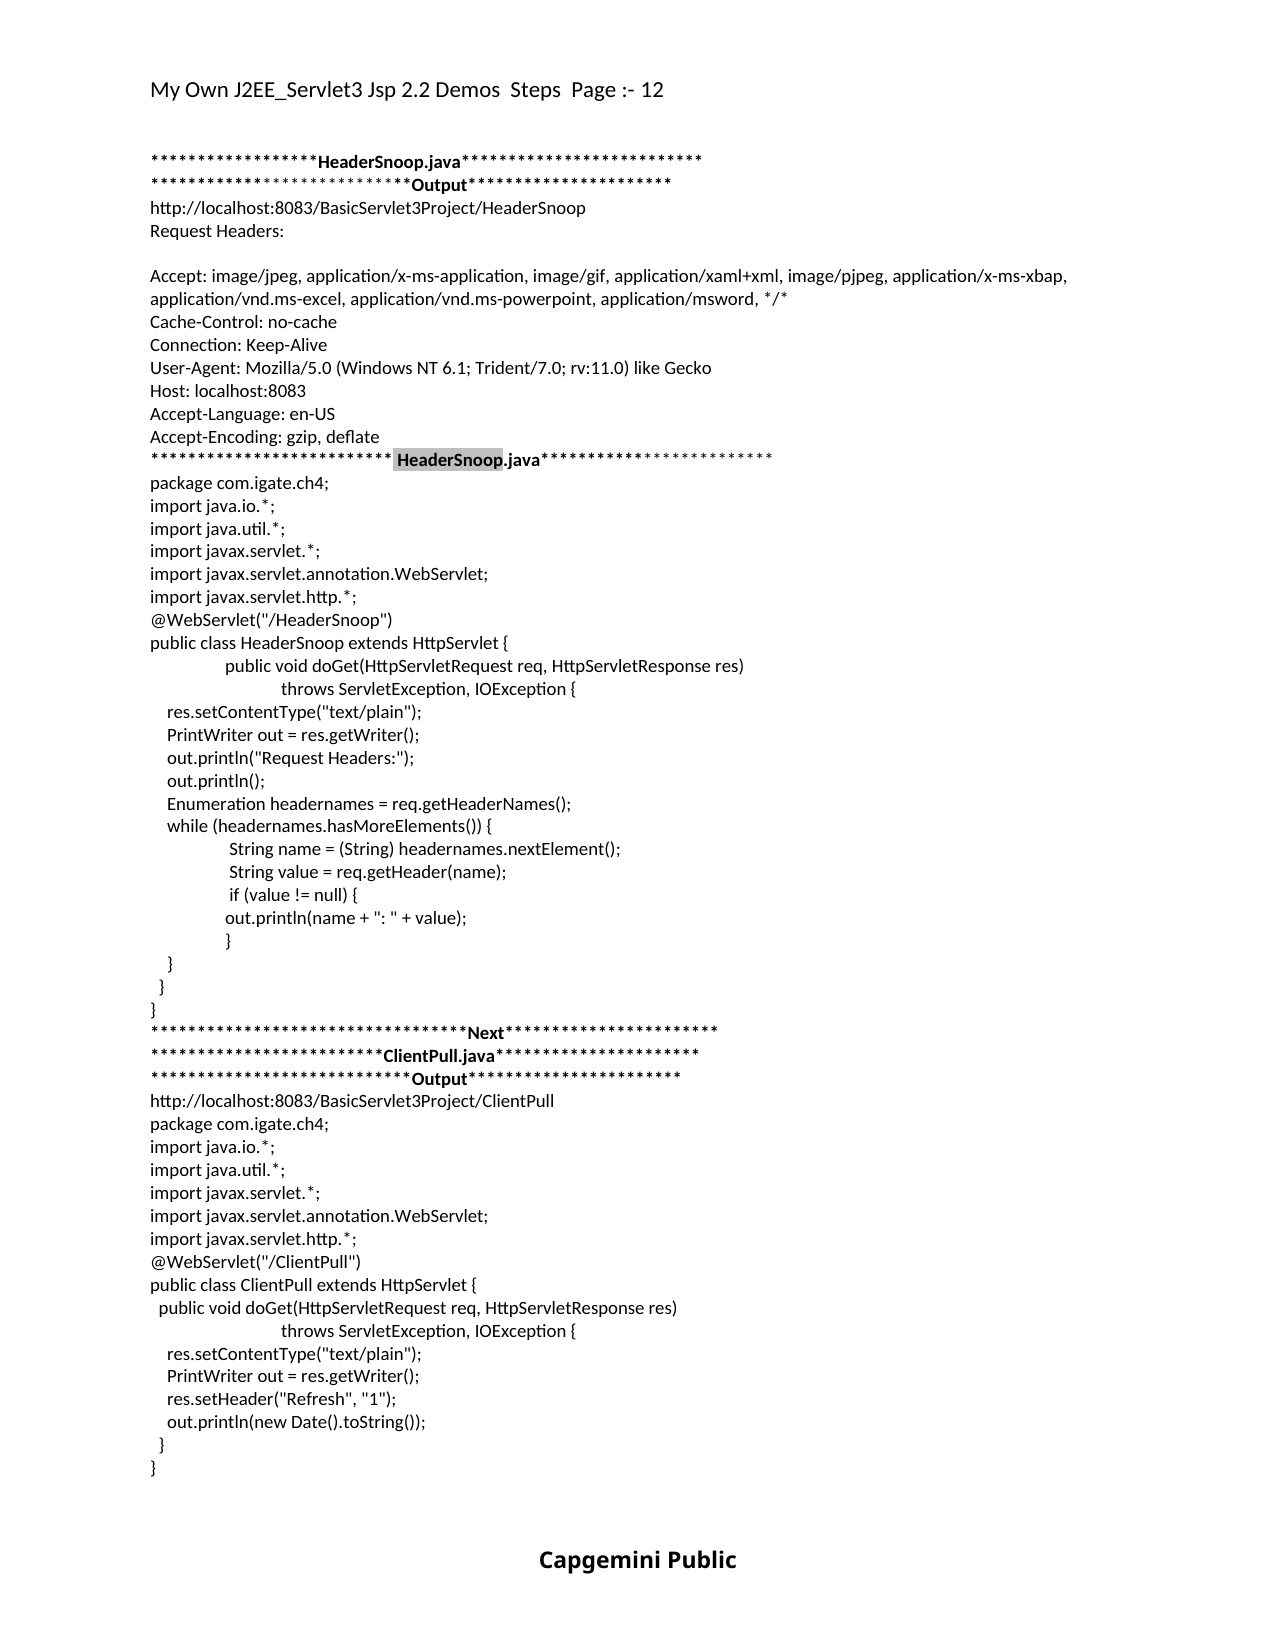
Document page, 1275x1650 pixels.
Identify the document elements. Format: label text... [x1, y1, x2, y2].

text res.setContentType("text/plain"); [150, 1342, 1125, 1364]
text out.println(name + ": " + value); [150, 906, 1125, 929]
text while (headernames.hasMoreElements()) { [150, 814, 1125, 837]
text res.setContentType("text/plain"); [150, 700, 1125, 723]
text } [150, 1433, 1125, 1456]
text PrintWriter out = res.getWriter(); [150, 1364, 1125, 1387]
text } [150, 975, 1125, 998]
text throws ServletException, IOException { [150, 677, 1125, 700]
text } [150, 929, 1125, 952]
text import javax.servlet.http.*; [150, 585, 1125, 608]
text package com.igate.ch4; [150, 1112, 1125, 1135]
text Accept: image/jpeg, application/x-ms-application, image/gif, application/xaml+xml, image/pjpeg, application/x-ms-xbap, application/vnd.ms-excel, application/vnd.ms-powerpoint, application/msword, */* [150, 264, 1125, 310]
text import java.util.*; [150, 517, 1125, 539]
text http://localhost:8083/BasicServlet3Project/HeaderSnoop [150, 196, 1125, 219]
text User-Agent: Mozilla/5.0 (Windows NT 6.1; Trident/7.0; rv:11.0) like Gecko [150, 356, 1125, 379]
text @WebServlet("/HeaderSnoop") [150, 608, 1125, 631]
text String name = (String) headernames.nextElement(); [150, 837, 1125, 860]
text } [150, 952, 1125, 975]
text http://localhost:8083/BasicServlet3Project/ClientPull [150, 1089, 1125, 1112]
text } [150, 998, 1125, 1021]
text import java.util.*; [150, 1158, 1125, 1181]
text @WebServlet("/ClientPull") [150, 1250, 1125, 1273]
text ************************** HeaderSnoop.java************************* [503, 448, 1125, 471]
text Request Headers: [150, 219, 1125, 242]
text String value = req.getHeader(name); [150, 860, 1125, 883]
text public class HeaderSnoop extends HttpServlet { [150, 631, 1125, 654]
text out.println("Request Headers:"); [150, 746, 1125, 769]
text res.setHeader("Refresh", "1"); [150, 1387, 1125, 1410]
text if (value != null) { [150, 883, 1125, 906]
text ******************HeaderSnoop.java************************** [150, 150, 1125, 173]
text Cache-Control: no-cache [150, 310, 1125, 333]
text import javax.servlet.*; [150, 1181, 1125, 1204]
text Enumeration headernames = req.getHeaderNames(); [150, 792, 1125, 814]
text import javax.servlet.*; [150, 539, 1125, 562]
text Accept-Language: en-US [150, 402, 1125, 425]
text public void doGet(HttpServletRequest req, HttpServletResponse res) [150, 1296, 1125, 1319]
text package com.igate.ch4; [150, 471, 1125, 494]
text public class ClientPull extends HttpServlet { [150, 1273, 1125, 1296]
text ****************************Output********************** [150, 173, 1125, 196]
text Accept-Encoding: gzip, deflate [150, 425, 1125, 448]
text import javax.servlet.annotation.WebServlet; [150, 562, 1125, 585]
text **********************************Next*********************** [150, 1021, 1125, 1044]
text public void doGet(HttpServletRequest req, HttpServletResponse res) [150, 654, 1125, 677]
text import java.io.*; [150, 494, 1125, 517]
text ************************** HeaderSnoop.java************************* [150, 448, 393, 471]
text import java.io.*; [150, 1135, 1125, 1158]
text out.println(new Date().toString()); [150, 1410, 1125, 1433]
text ****************************Output*********************** [150, 1067, 1125, 1089]
text Connection: Keep-Alive [150, 333, 1125, 356]
text PrintWriter out = res.getWriter(); [150, 723, 1125, 746]
text import javax.servlet.http.*; [150, 1227, 1125, 1250]
text } [150, 1456, 1125, 1479]
text *************************ClientPull.java********************** [150, 1044, 1125, 1067]
text Host: localhost:8083 [150, 379, 1125, 402]
text out.println(); [150, 769, 1125, 792]
text import javax.servlet.annotation.WebServlet; [150, 1204, 1125, 1227]
text throws ServletException, IOException { [150, 1319, 1125, 1342]
